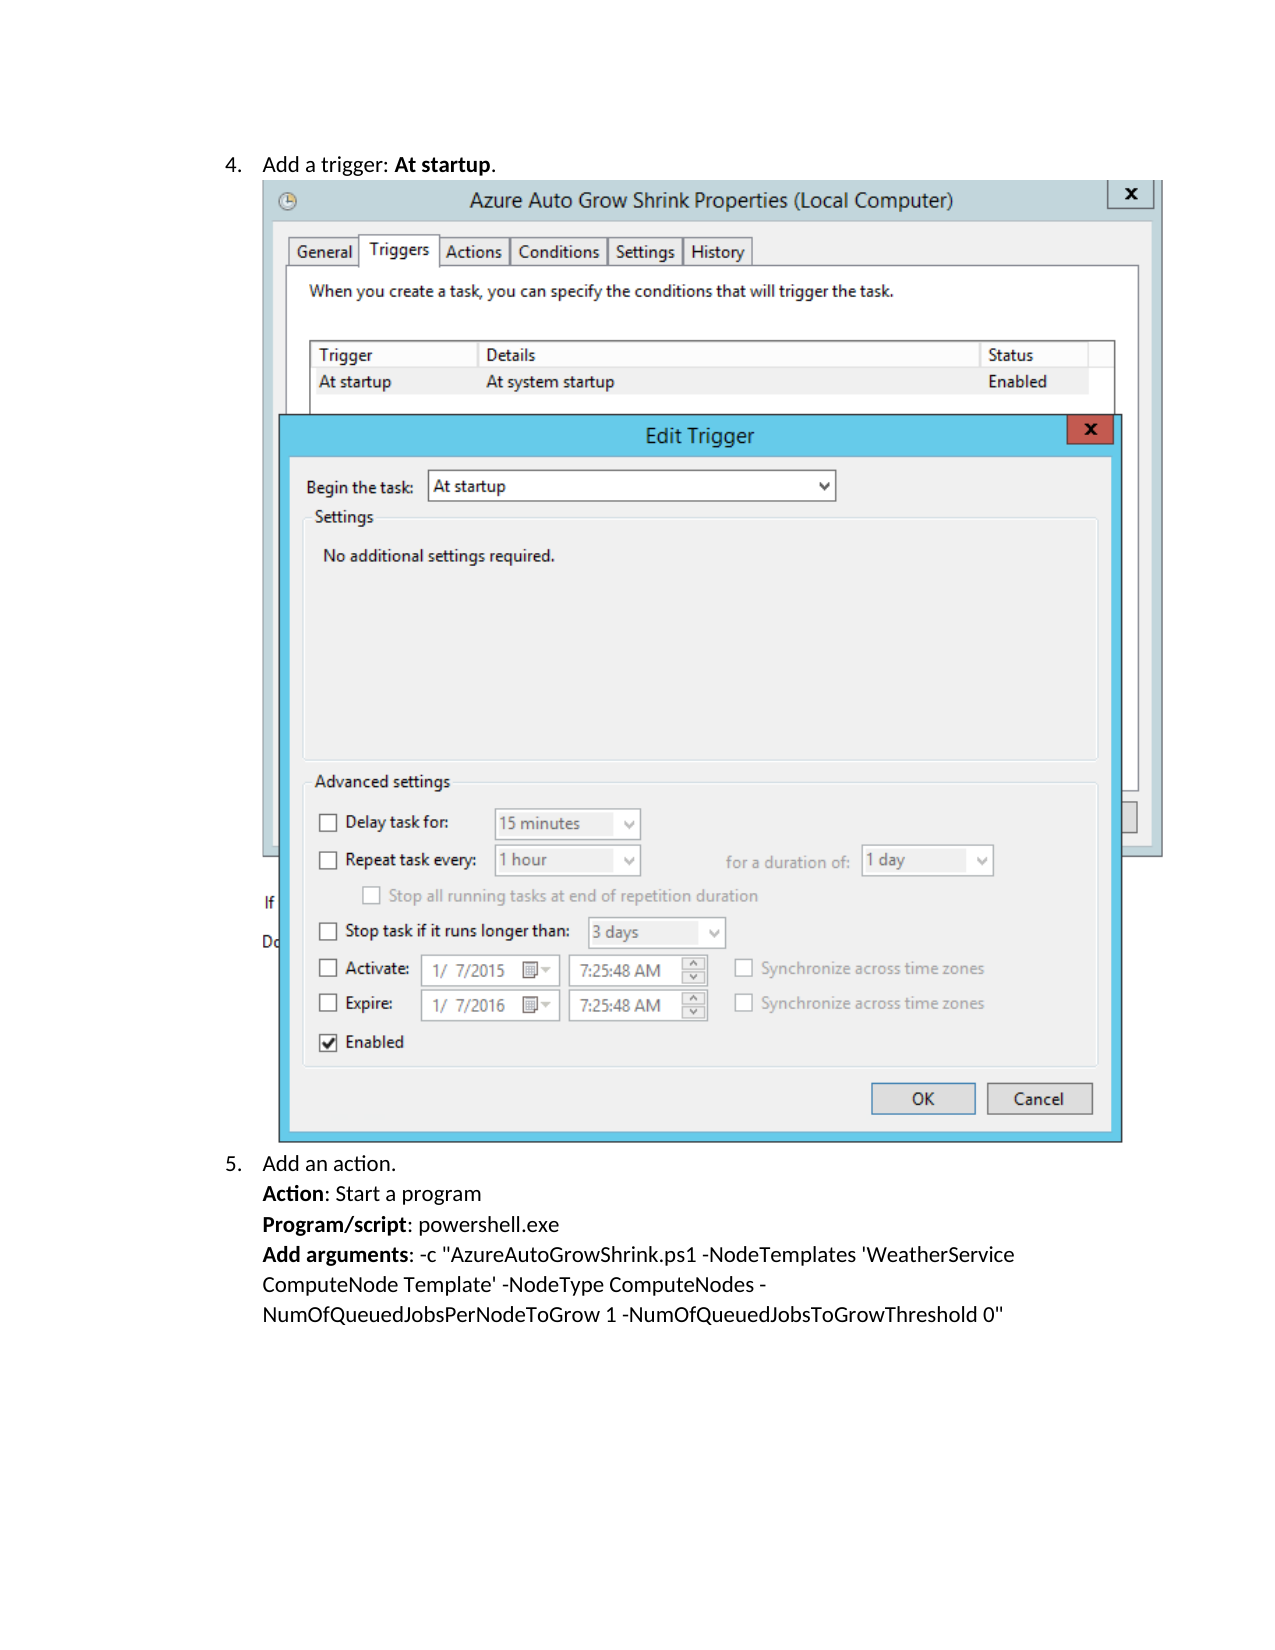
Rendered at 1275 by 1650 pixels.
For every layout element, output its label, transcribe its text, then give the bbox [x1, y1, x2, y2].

picture [262, 180, 1163, 1147]
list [225, 1149, 1087, 1328]
